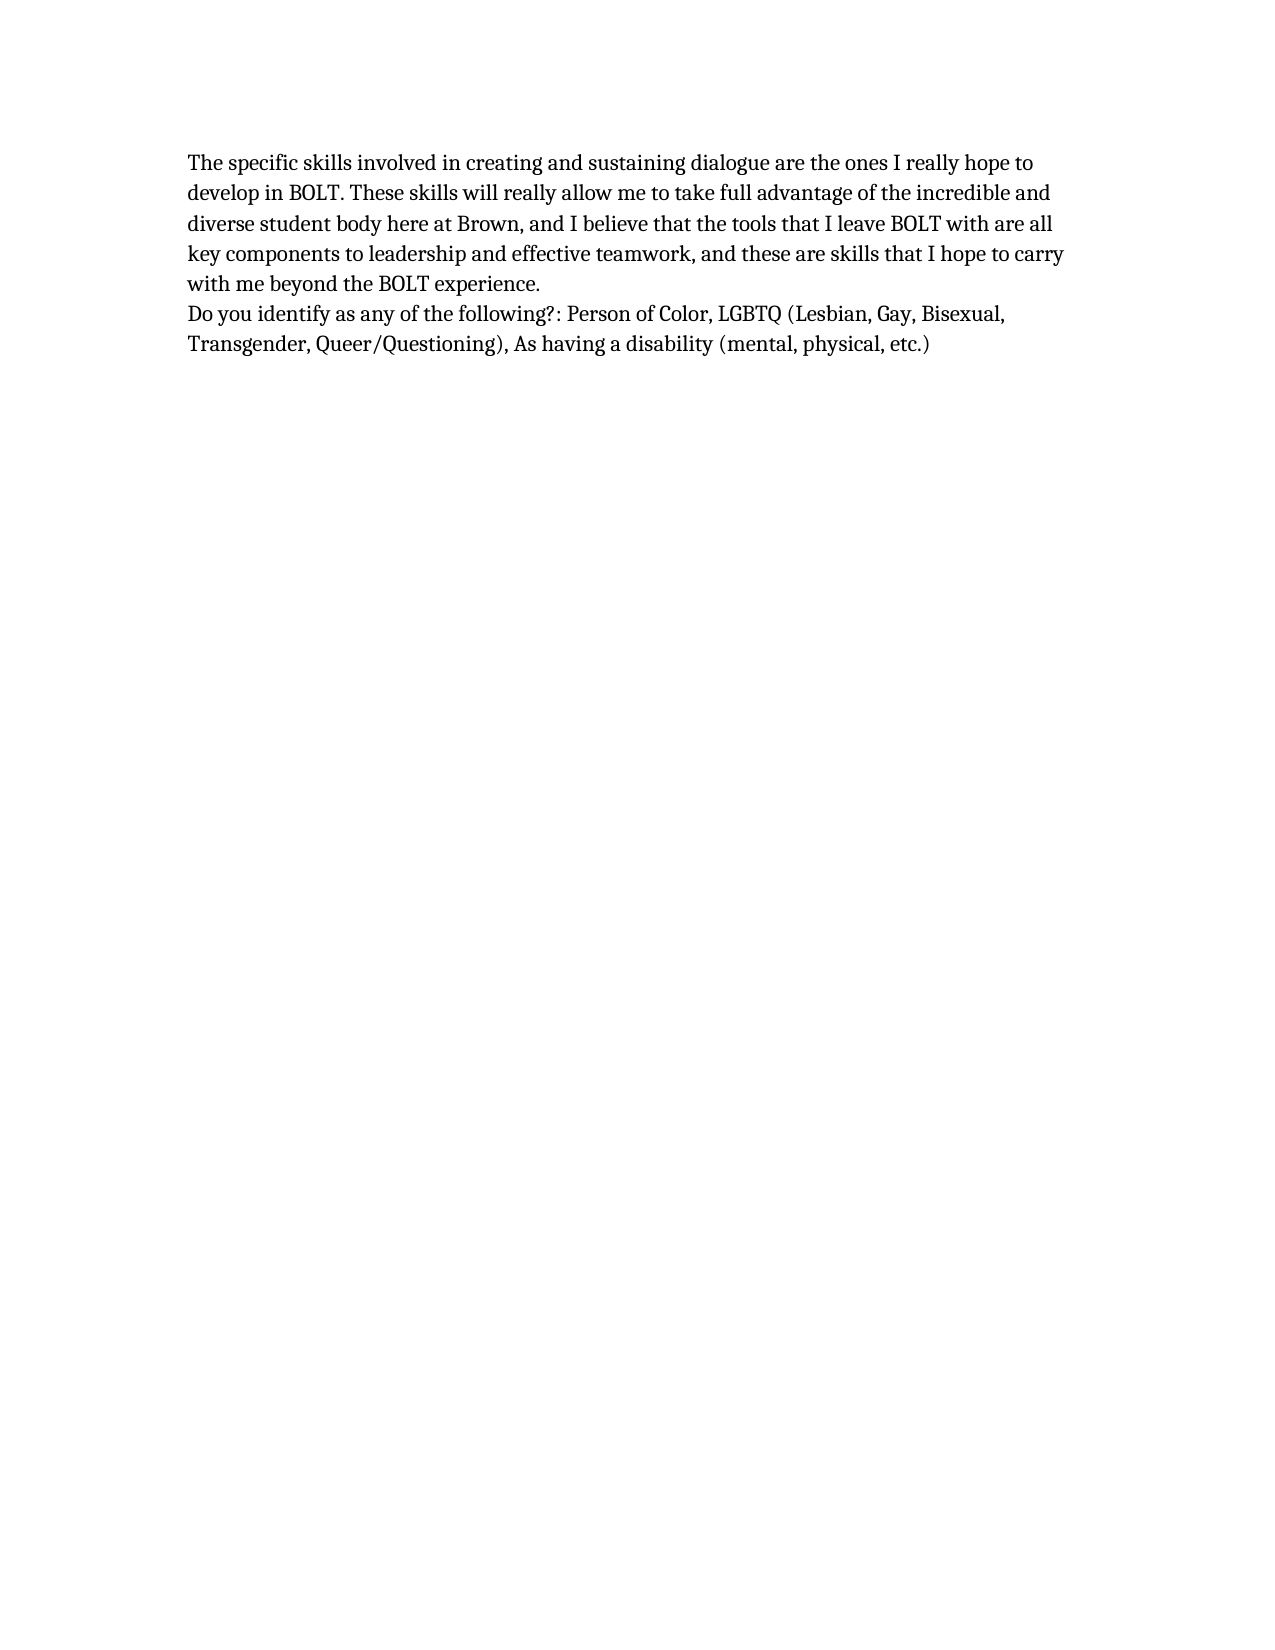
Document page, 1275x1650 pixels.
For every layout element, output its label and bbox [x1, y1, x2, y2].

text [187, 150, 1087, 388]
